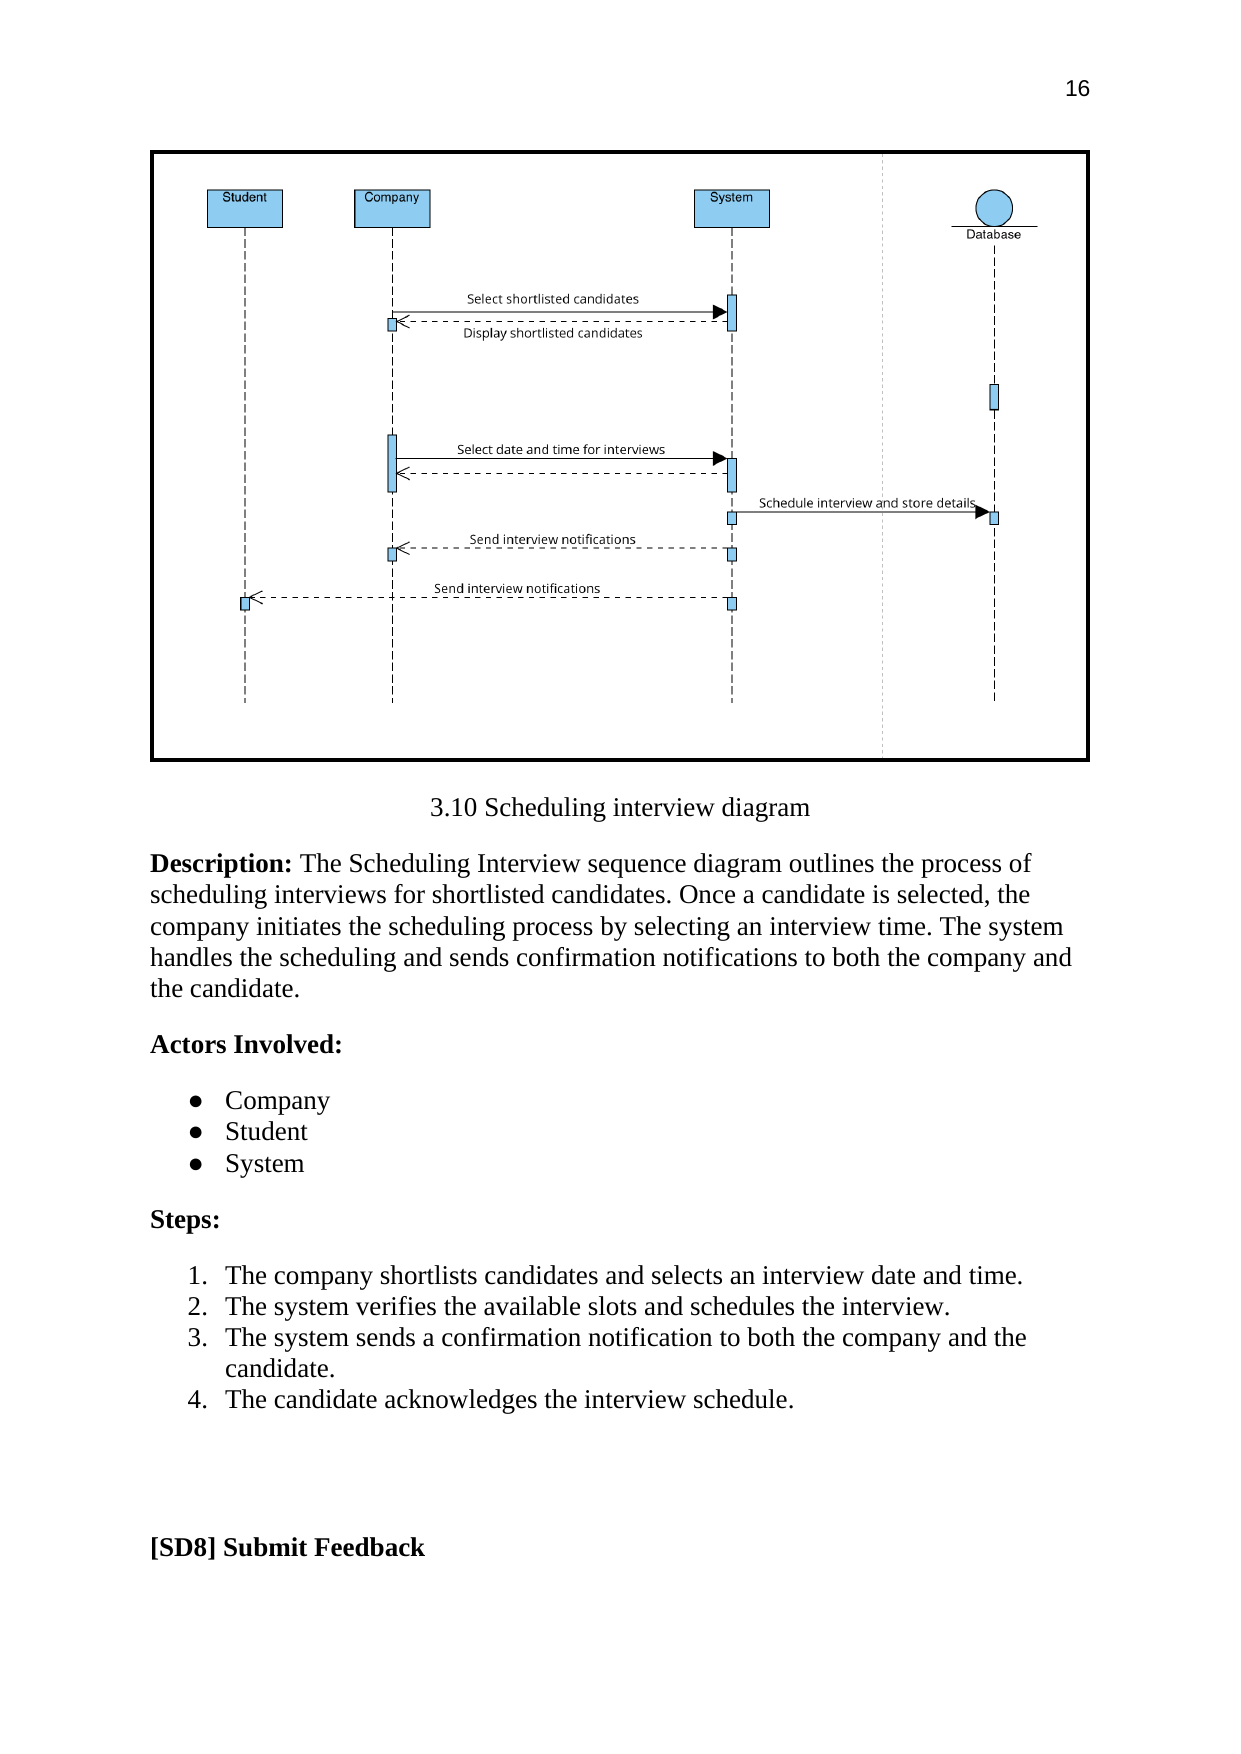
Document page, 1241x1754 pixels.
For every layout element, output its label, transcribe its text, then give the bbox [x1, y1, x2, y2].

subtitle The system sends a confirmation notification to both the company and the candidate. [187, 1321, 1090, 1383]
subtitle The company shortlists candidates and selects an interview date and time. [187, 1259, 1090, 1290]
subtitle Steps: [150, 1203, 1090, 1234]
subtitle The candidate acknowledges the interview schedule. [187, 1383, 1090, 1415]
picture [154, 154, 1086, 758]
subtitle Description: The Scheduling Interview sequence diagram outlines the process of scheduling interviews for shortlisted candidates. Once a candidate is selected, the company initiates the scheduling process by selecting an interview time. The system handles the scheduling and sends confirmation notifications to both the company and the candidate. [150, 847, 1090, 1003]
subtitle Company [187, 1084, 1090, 1116]
subtitle 3.10 Scheduling interview diagram [150, 791, 1090, 822]
subtitle The system verifies the available slots and schedules the interview. [187, 1290, 1090, 1321]
subtitle [SD8] Submit Feedback [150, 1531, 1090, 1563]
subtitle Student [187, 1116, 1090, 1147]
subtitle Actors Involved: [150, 1028, 1090, 1059]
subtitle System [187, 1147, 1090, 1178]
